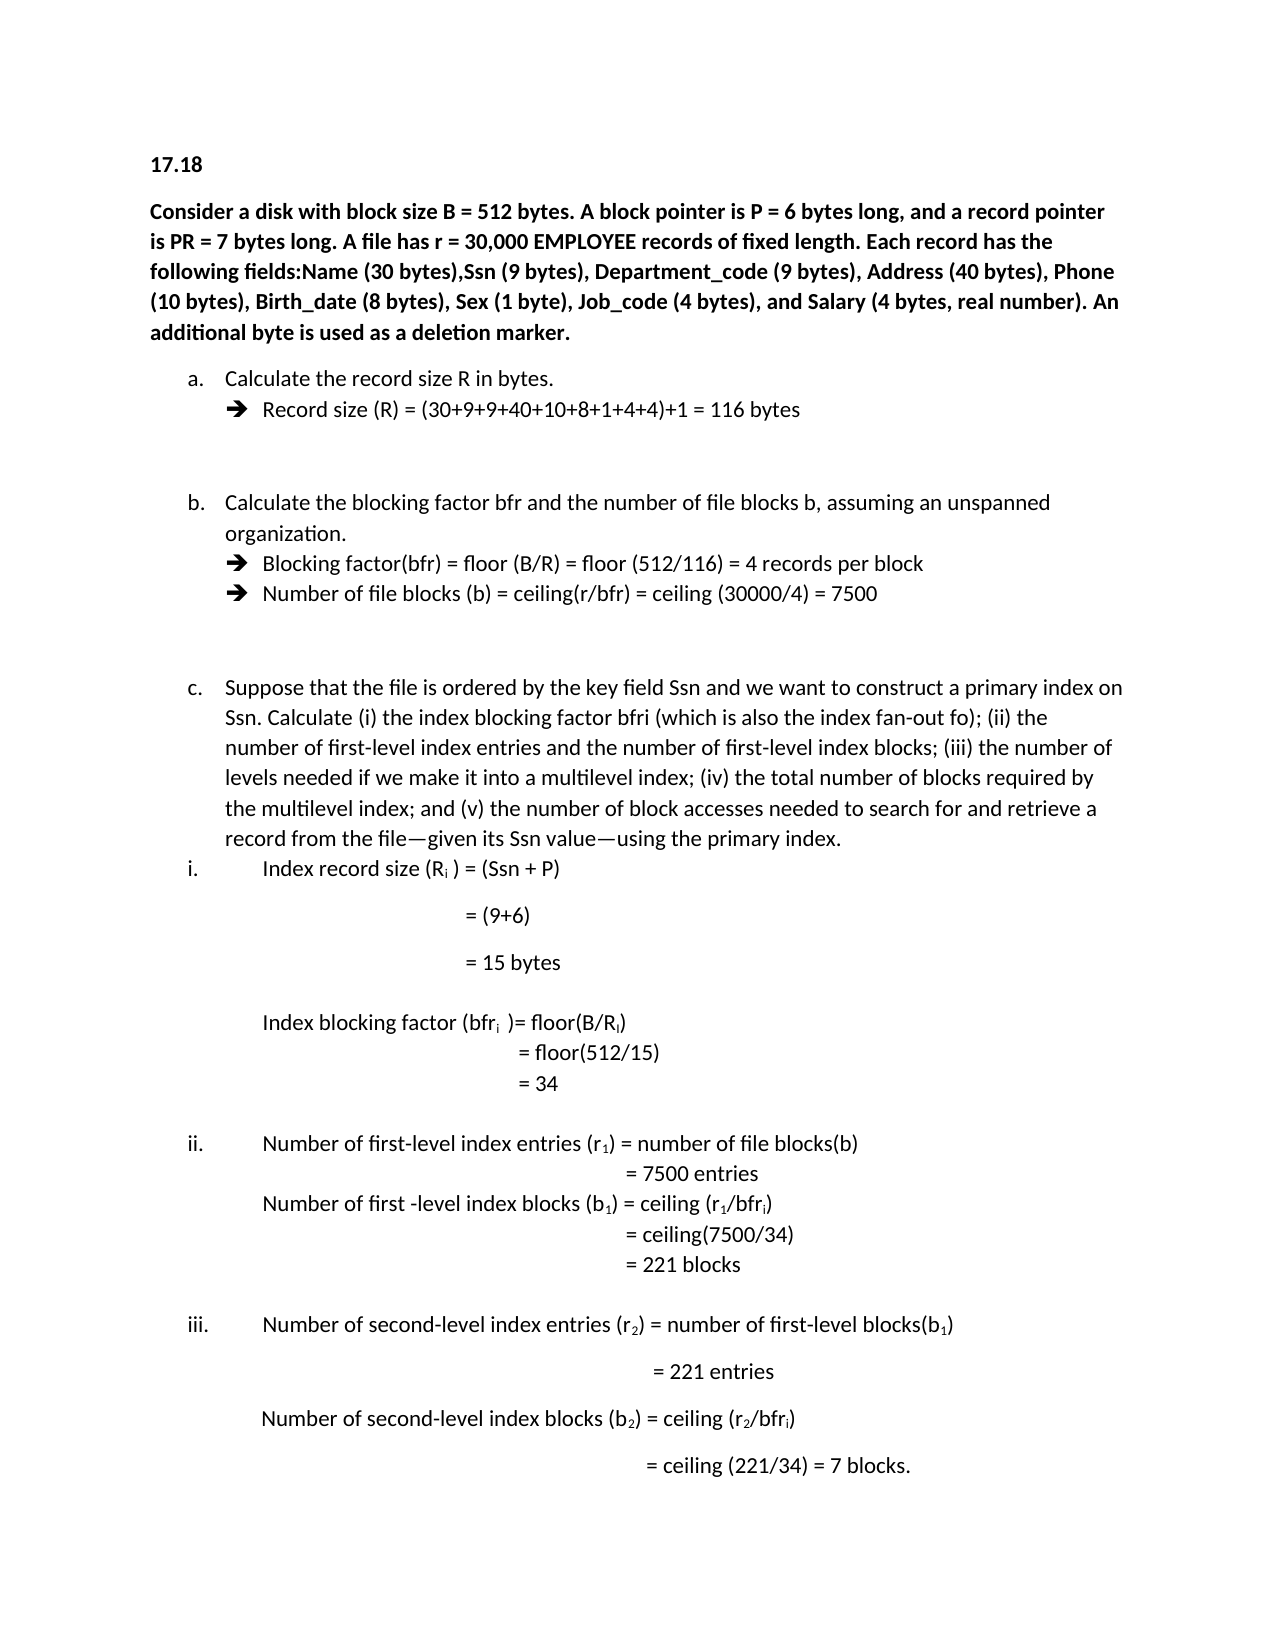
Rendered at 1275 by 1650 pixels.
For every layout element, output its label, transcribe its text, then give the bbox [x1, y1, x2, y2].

list Number of file blocks (b) = ceiling(r/bfr) = ceiling (30000/4) = 7500 [225, 579, 1125, 607]
text = ceiling (221/34) = 7 blocks. [150, 1451, 1125, 1479]
list = 15 bytes [412, 948, 1125, 976]
list = 34 [487, 1069, 1125, 1097]
list = floor(512/15) [487, 1038, 1125, 1067]
text Consider a disk with block size B = 512 bytes. A block pointer is P = 6 bytes long, and a record pointer is PR = 7 bytes long. A file has r = 30,000 EMPLOYEE records of fixed length. Each record has the following fields:Name (30 bytes),Ssn (9 bytes), Department_code (9 bytes), Address (40 bytes), Phone (10 bytes), Birth_date (8 bytes), Sex (1 byte), Job_code (4 bytes), and Salary (4 bytes, real number). An additional byte is used as a deletion marker. [150, 197, 1125, 346]
list Number of second-level index entries (r2) = number of first-level blocks(b1) [187, 1310, 1125, 1338]
list Number of first -level index blocks (b1) = ceiling (r1/bfri) [262, 1189, 1125, 1218]
text 17.18 [150, 150, 1125, 178]
list Suppose that the file is ordered by the key field Ssn and we want to construct a primary index on Ssn. Calculate (i) the index blocking factor bfri (which is also the index fan-out fo); (ii) the number of first-level index entries and the number of first-level index blocks; (iii) the number of levels needed if we make it into a multilevel index; (iv) the total number of blocks required by the multilevel index; and (v) the number of block accesses needed to search for and retrieve a record from the file—given its Ssn value—using the primary index. [187, 673, 1125, 852]
list = 7500 entries [562, 1159, 1125, 1187]
list = 221 blocks [600, 1250, 1125, 1278]
list Calculate the blocking factor bfr and the number of file blocks b, assuming an unspanned organization. [187, 488, 1125, 547]
list Index record size (Ri ) = (Ssn + P) [187, 854, 1125, 882]
list Record size (R) = (30+9+9+40+10+8+1+4+4)+1 = 116 bytes [225, 395, 1125, 423]
list Blocking factor(bfr) = floor (B/R) = floor (512/116) = 4 records per block [225, 549, 1125, 577]
text = 221 entries [637, 1357, 1125, 1385]
list Index blocking factor (bfri )= floor(B/RI) [262, 1008, 1125, 1036]
text Number of second-level index blocks (b2) = ceiling (r2/bfri) [150, 1404, 1125, 1432]
list = ceiling(7500/34) [562, 1220, 1125, 1248]
text = (9+6) [375, 901, 1125, 929]
list Calculate the record size R in bytes. [187, 364, 1125, 393]
list Number of first-level index entries (r1) = number of file blocks(b) [187, 1129, 1125, 1157]
